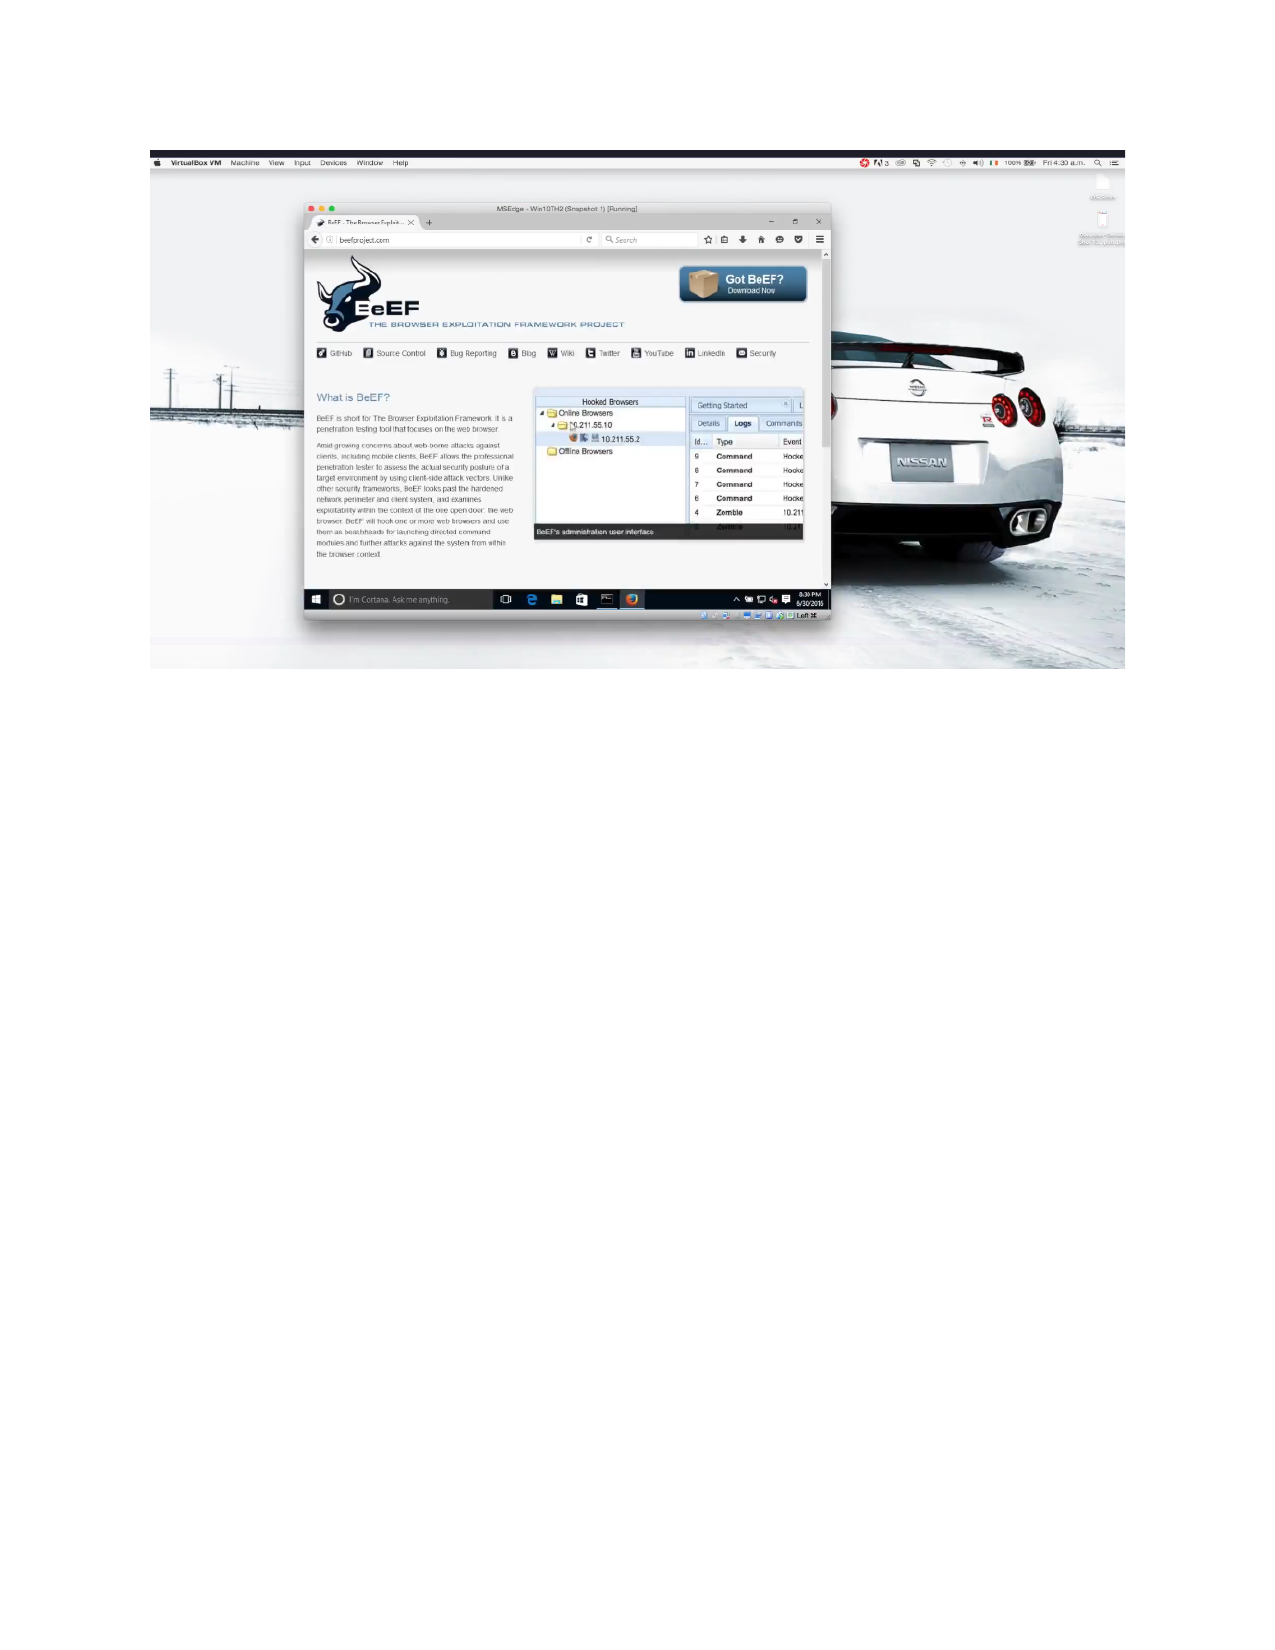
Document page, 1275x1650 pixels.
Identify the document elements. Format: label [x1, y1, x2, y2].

picture [150, 150, 1125, 669]
